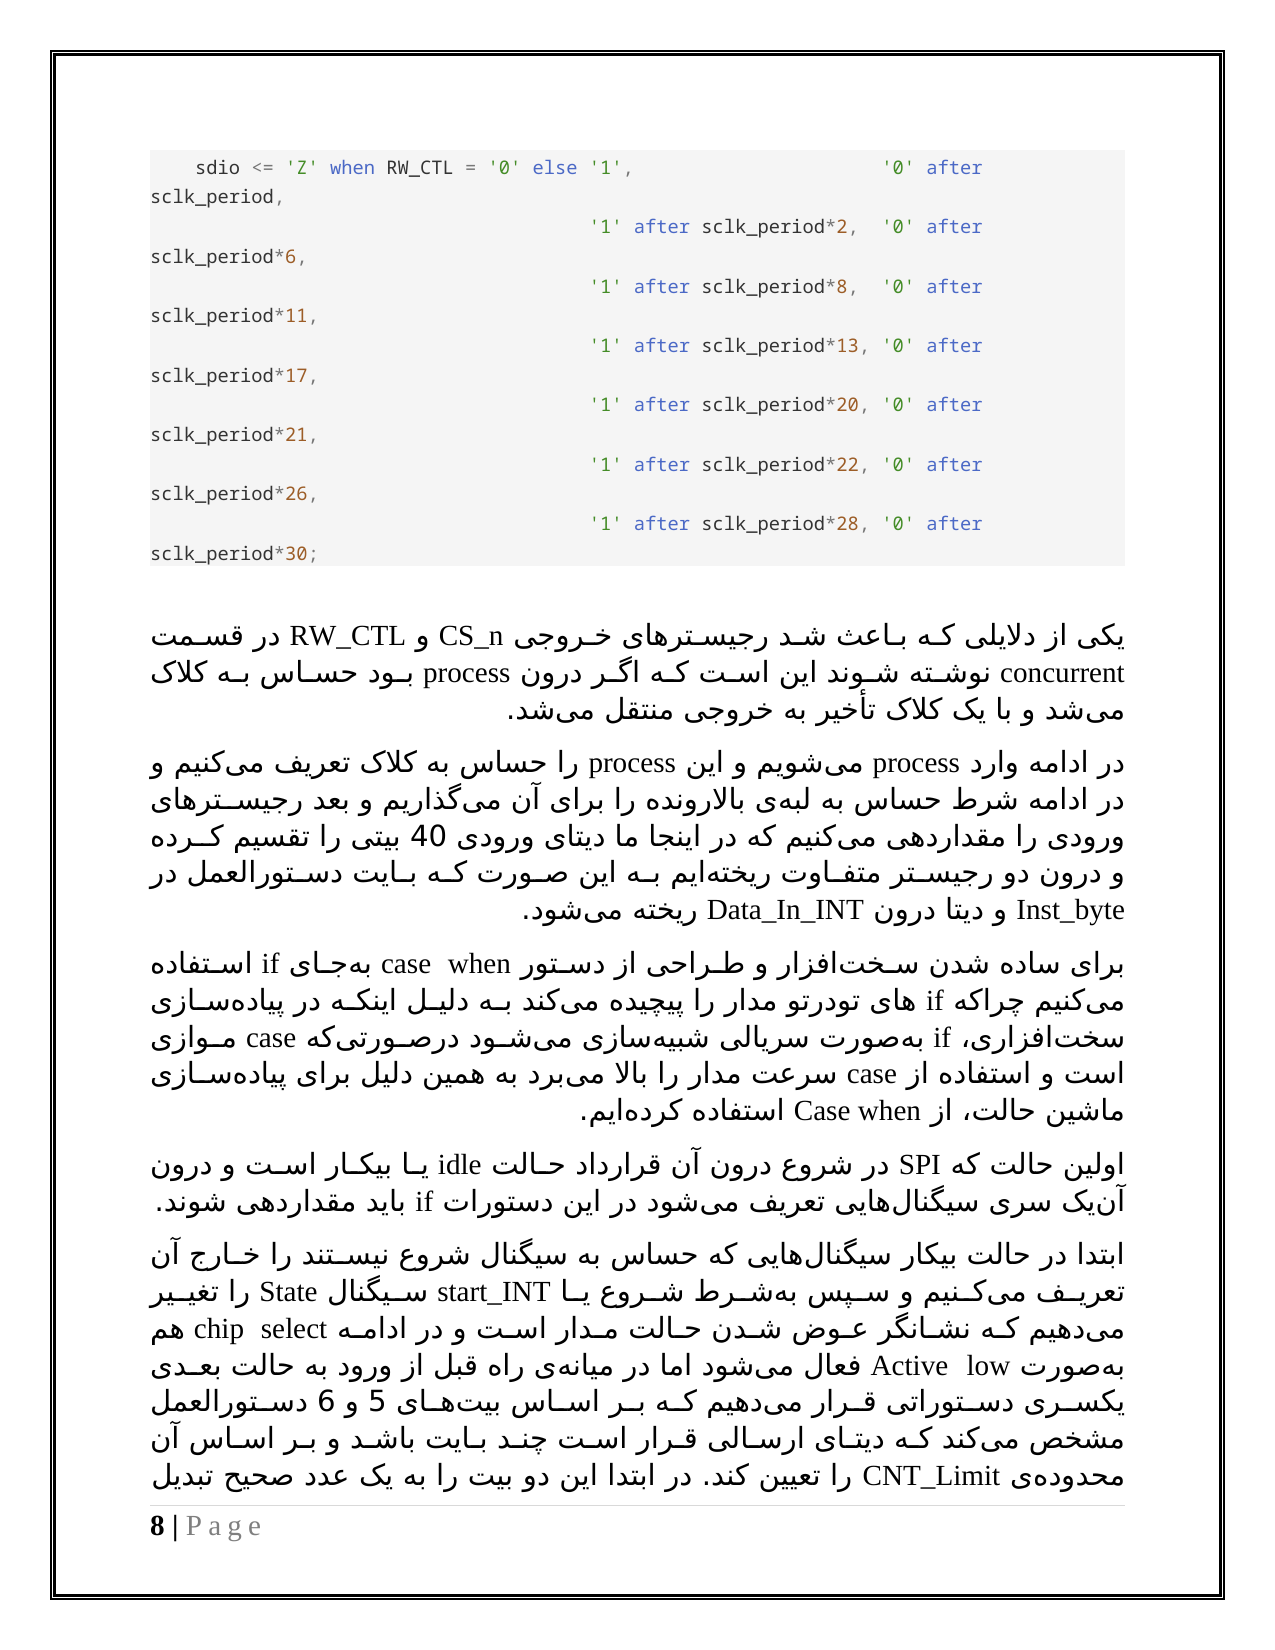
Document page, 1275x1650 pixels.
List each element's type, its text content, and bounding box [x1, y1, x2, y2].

text یکی از دلایلی که باعث شد رجیسترهای خروجی CS_n و RW_CTL در قسمت concurrent نوشته شوند این است که اگر درون process بود حساس به کلاک می‌شد و با یک کلاک تأخیر به خروجی منتقل می‌شد. [150, 618, 1125, 726]
text '1' after sclk_period*13, '0' after sclk_period*17, [150, 328, 1125, 387]
text '1' after sclk_period*2, '0' after sclk_period*6, [150, 209, 1125, 269]
text '1' after sclk_period*28, '0' after sclk_period*30; [150, 506, 1125, 566]
text در ادامه وارد process می‌شویم و این process را حساس به کلاک تعریف می‌کنیم و در ادامه شرط حساس به لبه‌ی بالارونده را برای آن می‌گذاریم و بعد رجیسترهای ورودی را مقداردهی می‌کنیم که در اینجا ما دیتای ورودی 40 بیتی را تقسیم کرده و درون دو رجیستر متفاوت ریخته‌ایم به این صورت که بایت دستورالعمل در Inst_byte و دیتا درون Data_In_INT ریخته می‌شود. [150, 746, 1125, 927]
text '1' after sclk_period*20, '0' after sclk_period*21, [150, 387, 1125, 447]
text '1' after sclk_period*8, '0' after sclk_period*11, [150, 269, 1125, 328]
text اولین حالت که SPI در شروع درون آن قرارداد حالت idle یا بیکار است و درون آن‌یک سری سیگنال‌هایی تعریف می‌شود در این دستورات if باید مقداردهی شوند. [150, 1147, 1125, 1218]
text sdio <= 'Z' when RW_CTL = '0' else '1', '0' after sclk_period, [150, 150, 1125, 209]
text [150, 1237, 1125, 1492]
text '1' after sclk_period*22, '0' after sclk_period*26, [150, 447, 1125, 506]
text برای ساده شدن سخت‌افزار و طراحی از دستور case when به‌جای if استفاده می‌کنیم چراکه if های تودرتو مدار را پیچیده می‌کند به دلیل اینکه در پیاده‌سازی سخت‌افزاری، if به‌صورت سریالی شبیه‌سازی می‌شود درصورتی‌که case موازی است و استفاده از case سرعت مدار را بالا می‌برد به همین دلیل برای پیاده‌سازی ماشین حالت، از Case when استفاده کرده‌ایم. [150, 946, 1125, 1128]
